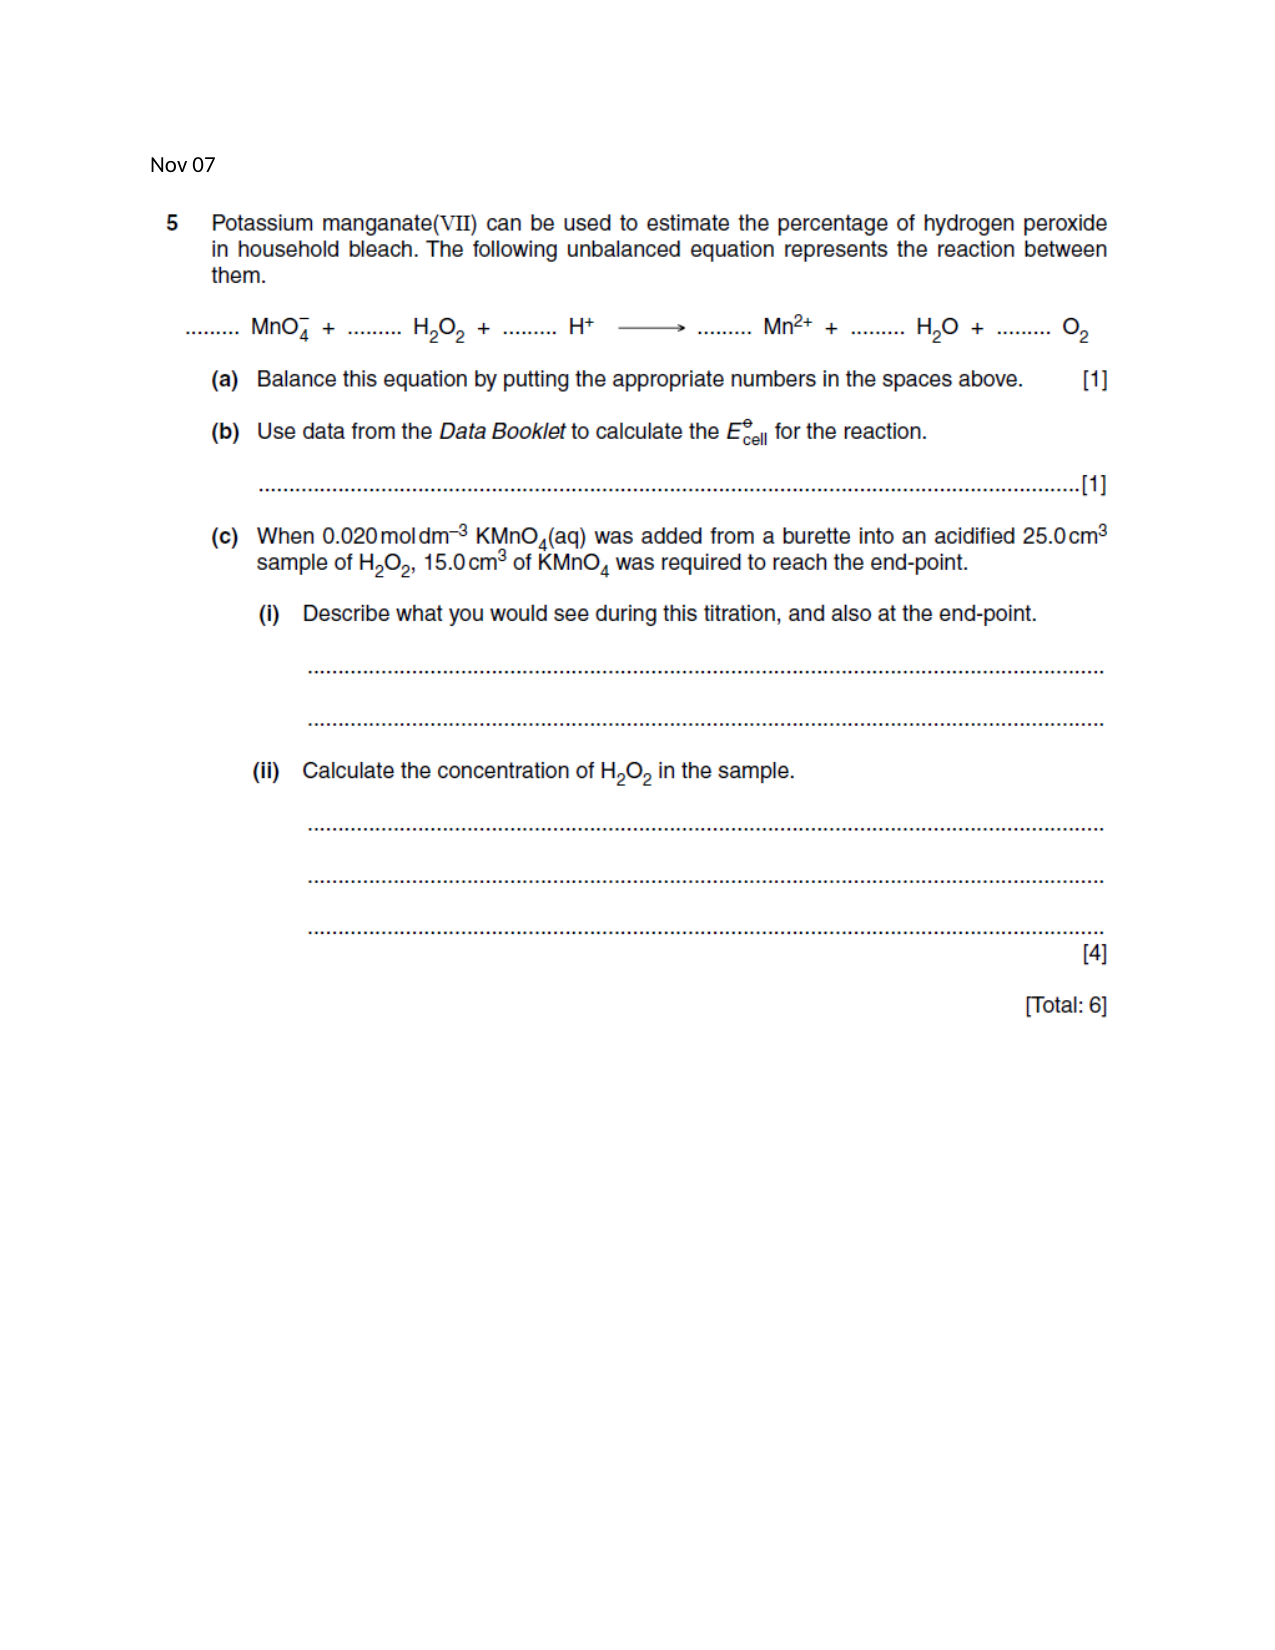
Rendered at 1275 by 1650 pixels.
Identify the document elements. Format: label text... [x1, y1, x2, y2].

text Nov 07 [150, 150, 1125, 178]
